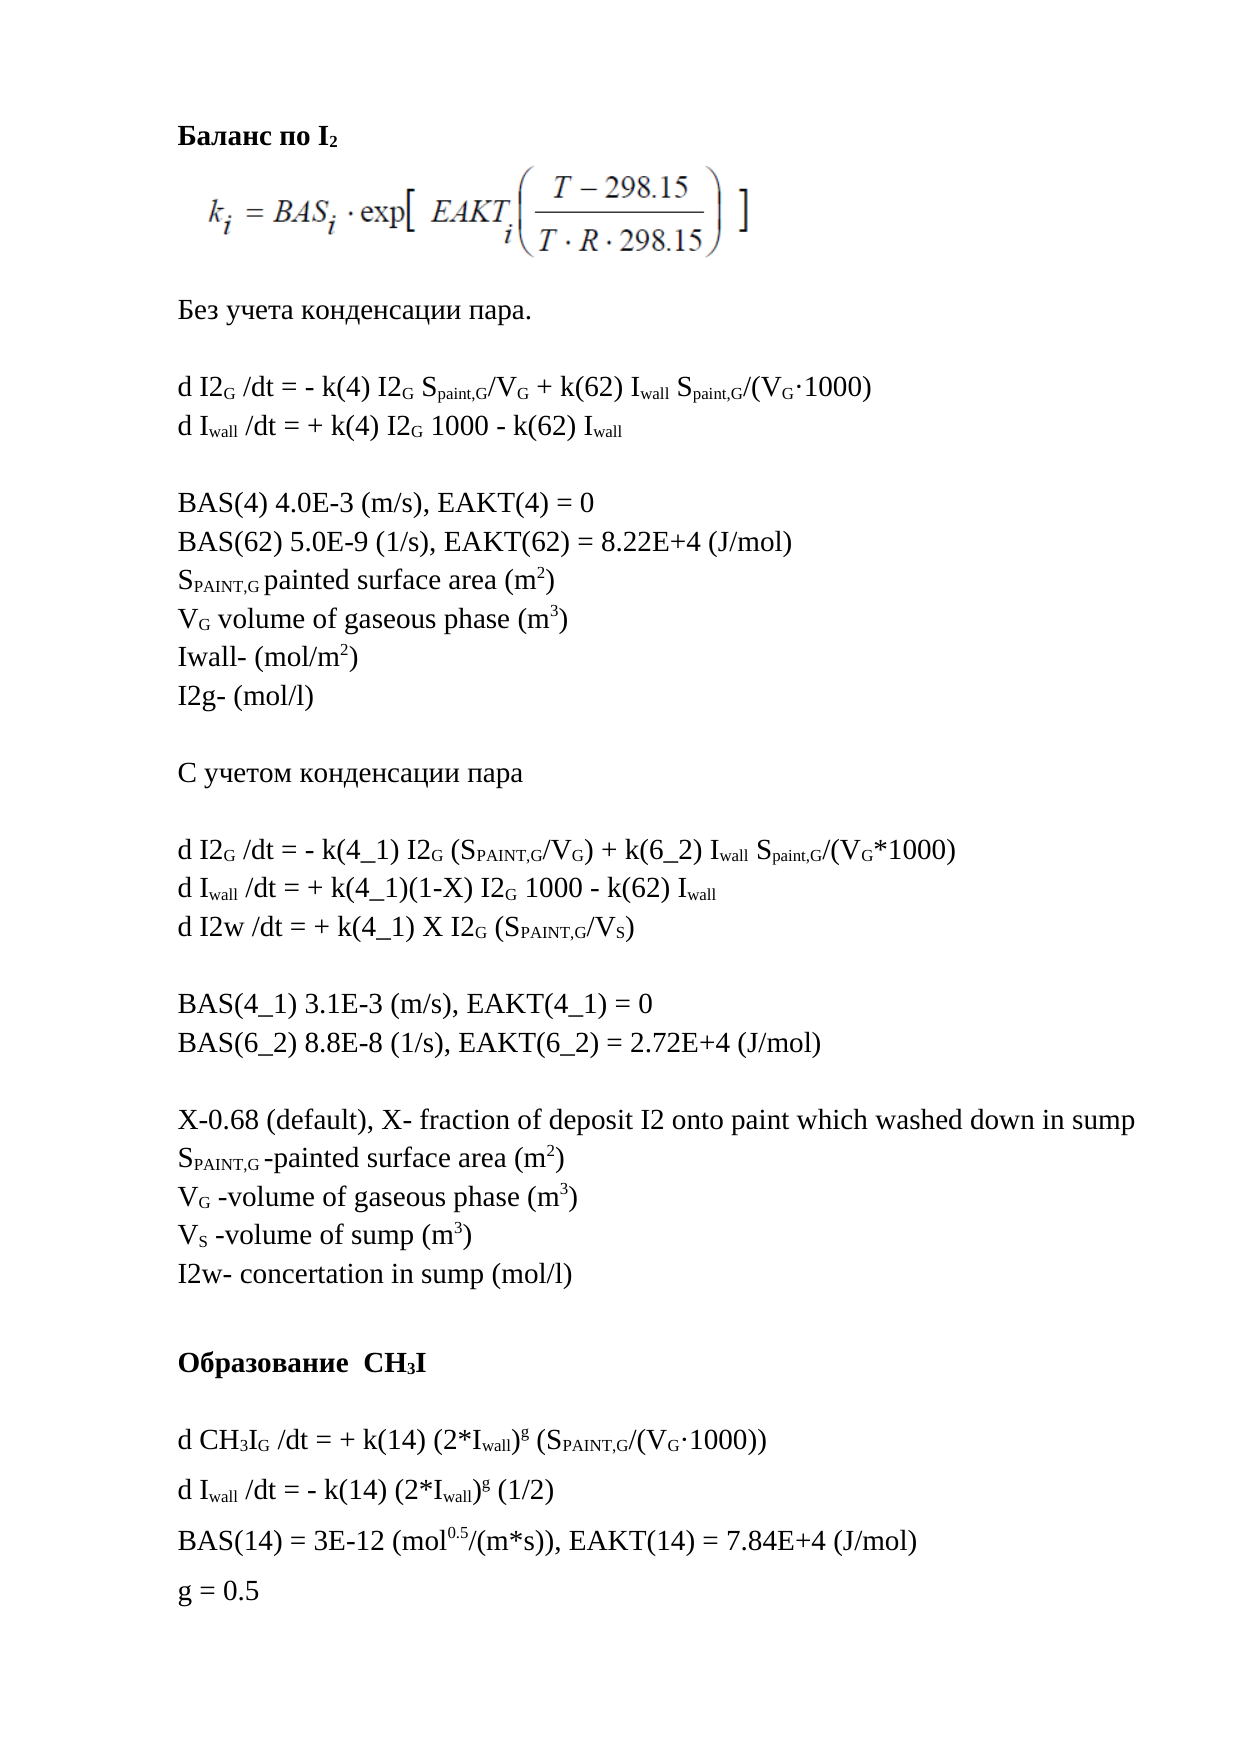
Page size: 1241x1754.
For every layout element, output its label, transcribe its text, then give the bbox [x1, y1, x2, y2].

text VG volume of gaseous phase (m3) [177, 601, 1167, 634]
picture [177, 156, 773, 289]
text d I2G /dt = - k(4) I2G Spaint,G/VG + k(62) Iwall Spaint,G/(VG·1000) [177, 369, 1167, 403]
text SPAINT,G painted surface area (m2) [177, 562, 1167, 596]
text VS -volume of sump (m3) [177, 1217, 1167, 1251]
text SPAINT,G -painted surface area (m2) [177, 1140, 1167, 1174]
text Баланc по I2 [177, 118, 1167, 152]
text g = 0.5 [177, 1573, 1167, 1606]
text BAS(4) 4.0E-3 (m/s), EAKT(4) = 0 [177, 485, 1167, 519]
text Без учета конденсации пара. [177, 292, 1167, 326]
text d Iwall /dt = + k(4) I2G 1000 - k(62) Iwall [177, 408, 1167, 442]
text VG -volume of gaseous phase (m3) [177, 1179, 1167, 1212]
text BAS(6_2) 8.8E-8 (1/s), EAKT(6_2) = 2.72E+4 (J/mol) [177, 1025, 1167, 1058]
text d Iwall /dt = + k(4_1)(1-X) I2G 1000 - k(62) Iwall [177, 871, 1167, 904]
text Iwall- (mol/m2) [177, 639, 1167, 673]
text BAS(14) = 3E-12 (mol0.5/(m*s)), EAKT(14) = 7.84E+4 (J/mol) [177, 1523, 1167, 1556]
text d I2w /dt = + k(4_1) X I2G (SPAINT,G/VS) [177, 909, 1167, 943]
text С учетом конденсации пара [177, 755, 1167, 788]
text BAS(4_1) 3.1E-3 (m/s), EAKT(4_1) = 0 [177, 986, 1167, 1020]
text X-0.68 (default), Х- fraction of deposit I2 onto paint which washed down in sump [177, 1102, 1167, 1135]
text d Iwall /dt = - k(14) (2*Iwall)g (1/2) [177, 1472, 1167, 1506]
text d CH3IG /dt = + k(14) (2*Iwall)g (SPAINT,G/(VG·1000)) [177, 1422, 1167, 1456]
text I2w- concertation in sump (mol/l) [177, 1256, 1167, 1289]
text BAS(62) 5.0E-9 (1/s), EAKT(62) = 8.22E+4 (J/mol) [177, 524, 1167, 557]
text I2g- (mol/l) [177, 678, 1167, 711]
text Образование CH3I [177, 1345, 1167, 1378]
text d I2G /dt = - k(4_1) I2G (SPAINT,G/VG) + k(6_2) Iwall Spaint,G/(VG*1000) [177, 832, 1167, 866]
